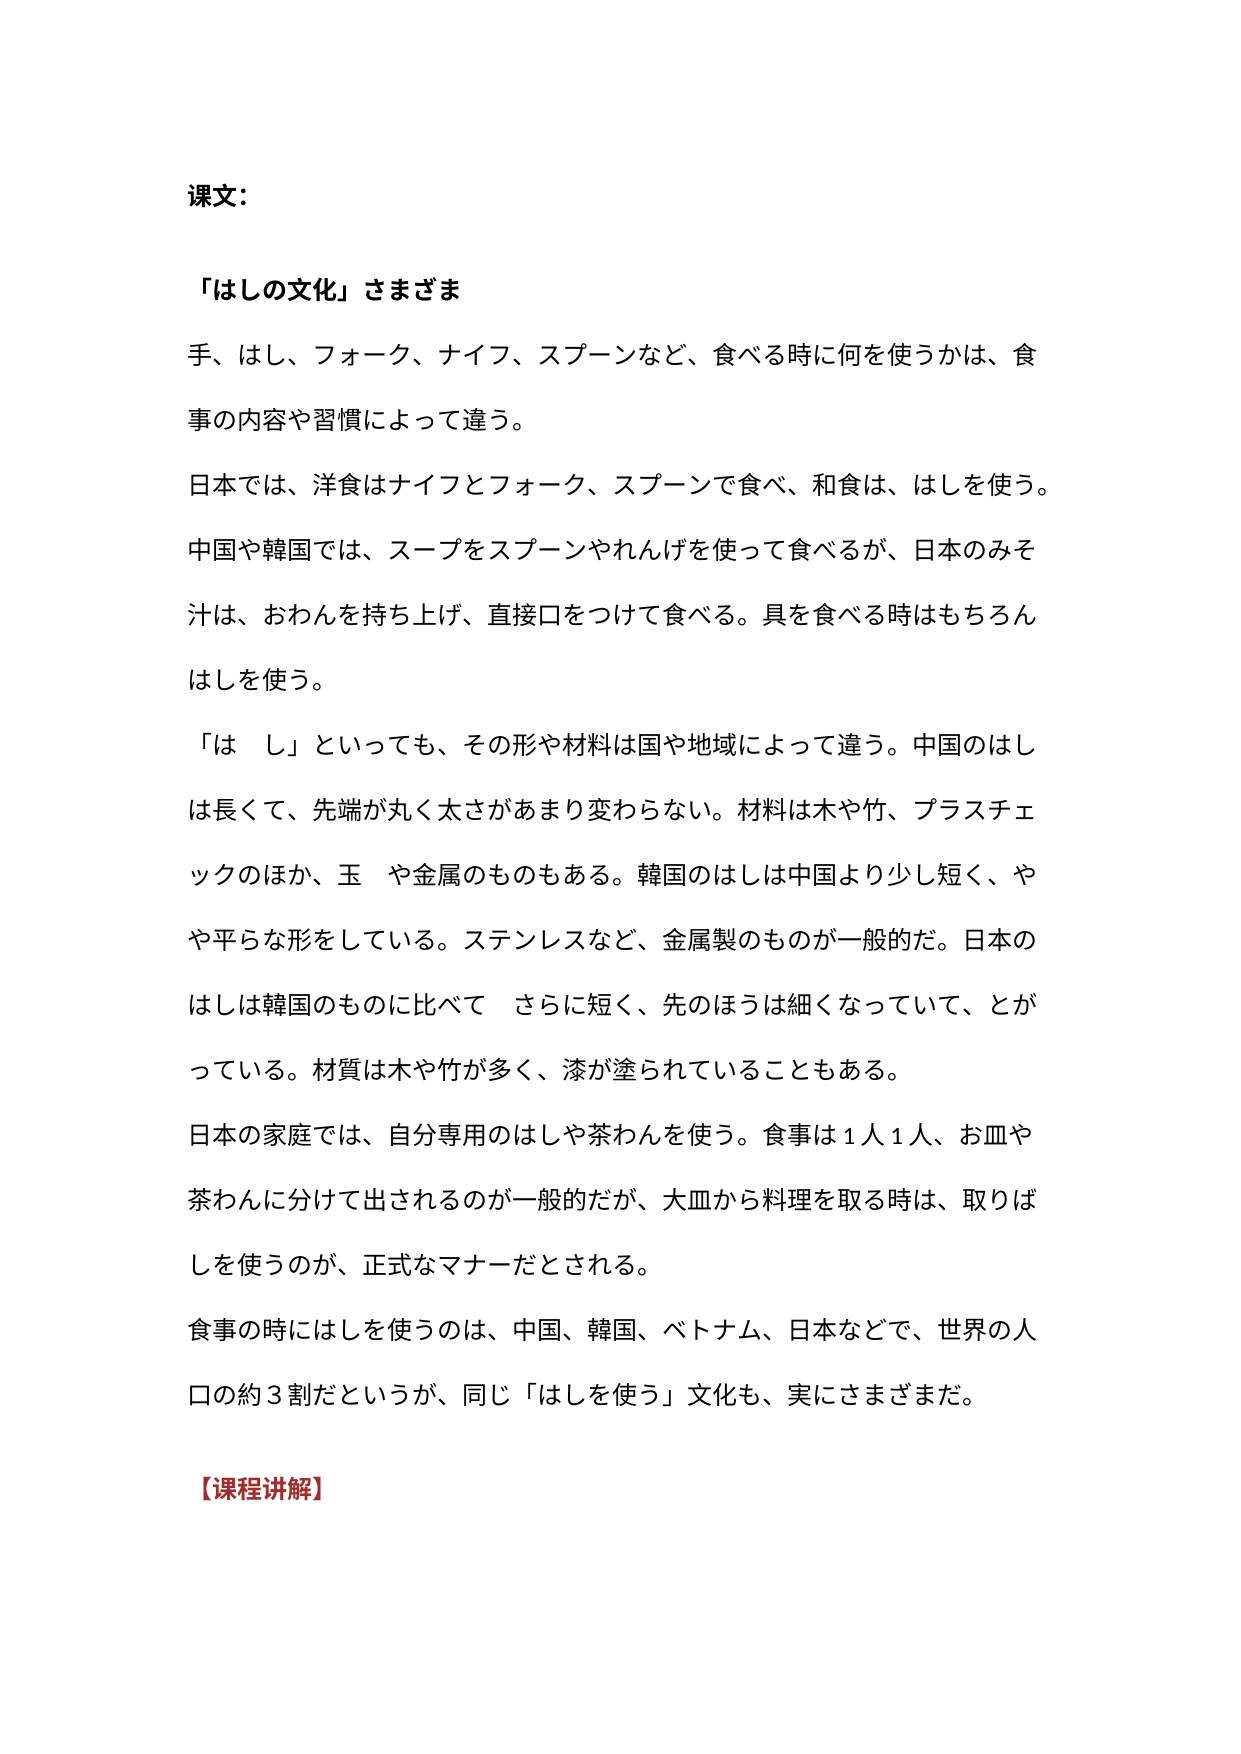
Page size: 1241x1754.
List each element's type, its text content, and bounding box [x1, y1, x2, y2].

text 课文： [187, 162, 1053, 227]
text 【课程讲解】 [187, 1455, 1053, 1520]
text 「はしの文化」さまざま 手、はし、フォーク、ナイフ、スプーンなど、食べる時に何を使うかは、食事の内容や習慣によって違う。 日本では、洋食はナイフとフォーク、スプーンで食べ、和食は、はしを使う。中国や韓国では、スープをスプーンやれんげを使って食べるが、日本のみそ汁は、おわんを持ち上げ、直接口をつけて食べる。具を食べる時はもちろんはしを使う。 「は し」といっても、その形や材料は国や地域によって違う。中国のはしは長くて、先端が丸く太さがあまり変わらない。材料は木や竹、プラスチェックのほか、玉 や金属のものもある。韓国のはしは中国より少し短く、やや平らな形をしている。ステンレスなど、金属製のものが一般的だ。日本のはしは韓国のものに比べて さらに短く、先のほうは細くなっていて、とがっている。材質は木や竹が多く、漆が塗られていることもある。 日本の家庭では、自分専用のはしや茶わんを使う。食事は1人1人、お皿や茶わんに分けて出されるのが一般的だが、大皿から料理を取る時は、取りばしを使うのが、正式なマナーだとされる。 食事の時にはしを使うのは、中国、韓国、ベトナム、日本などで、世界の人口の約３割だというが、同じ「はしを使う」文化も、実にさまざまだ。 [187, 256, 1053, 1426]
